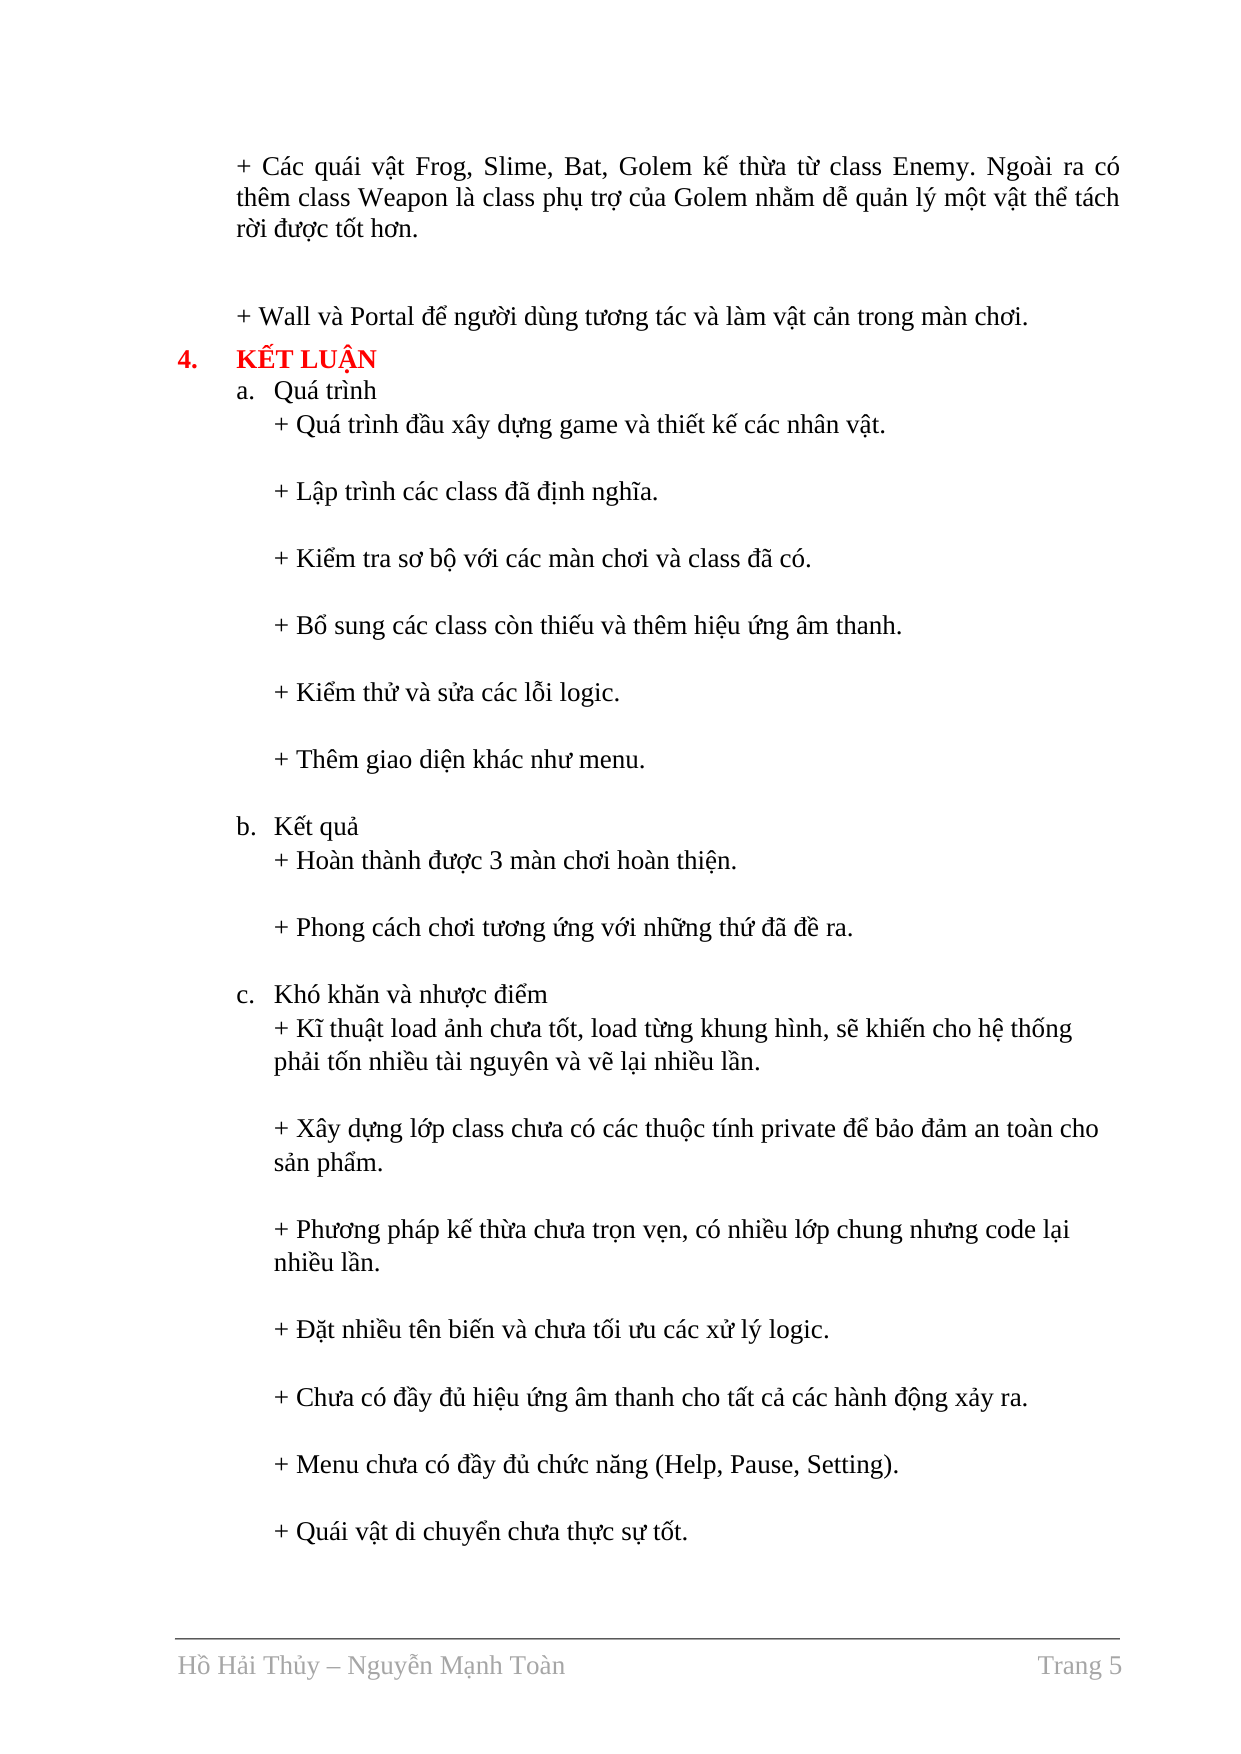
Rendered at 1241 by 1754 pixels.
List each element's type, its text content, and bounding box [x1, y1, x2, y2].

list + Chưa có đầy đủ hiệu ứng âm thanh cho tất cả các hành động xảy ra. [274, 1381, 1122, 1412]
list + Kĩ thuật load ảnh chưa tốt, load từng khung hình, sẽ khiến cho hệ thống phải tốn nhiều tài nguyên và vẽ lại nhiều lần. [274, 1012, 1122, 1076]
list + Menu chưa có đầy đủ chức năng (Help, Pause, Setting). [274, 1448, 1122, 1479]
subtitle KẾT LUẬN [177, 343, 1122, 374]
list + Phương pháp kế thừa chưa trọn vẹn, có nhiều lớp chung nhưng code lại nhiều lần. [274, 1213, 1122, 1278]
list + Phong cách chơi tương ứng với những thứ đã đề ra. [274, 911, 1122, 942]
list Kết quả [236, 810, 1122, 842]
list + Thêm giao diện khác như menu. [274, 743, 1122, 774]
list Quá trình [236, 374, 1122, 406]
list + Hoàn thành được 3 màn chơi hoàn thiện. [274, 844, 1122, 875]
list + Xây dựng lớp class chưa có các thuộc tính private để bảo đảm an toàn cho sản phẩm. [274, 1112, 1122, 1177]
list + Bổ sung các class còn thiếu và thêm hiệu ứng âm thanh. [274, 609, 1122, 640]
list Khó khăn và nhược điểm [236, 978, 1122, 1009]
list + Quái vật di chuyển chưa thực sự tốt. [274, 1515, 1122, 1546]
list + Lập trình các class đã định nghĩa. [274, 475, 1122, 506]
list + Đặt nhiều tên biến và chưa tối ưu các xử lý logic. [274, 1313, 1122, 1345]
list + Kiểm tra sơ bộ với các màn chơi và class đã có. [274, 542, 1122, 573]
text + Wall và Portal để người dùng tương tác và làm vật cản trong màn chơi. [236, 299, 1122, 331]
list + Quá trình đầu xây dựng game và thiết kế các nhân vật. [274, 408, 1122, 439]
text + Các quái vật Frog, Slime, Bat, Golem kế thừa từ class Enemy. Ngoài ra có thêm class Weapon là class phụ trợ của Golem nhằm dễ quản lý một vật thể tách rời được tốt hơn. [236, 150, 1122, 243]
list + Kiểm thử và sửa các lỗi logic. [274, 676, 1122, 707]
